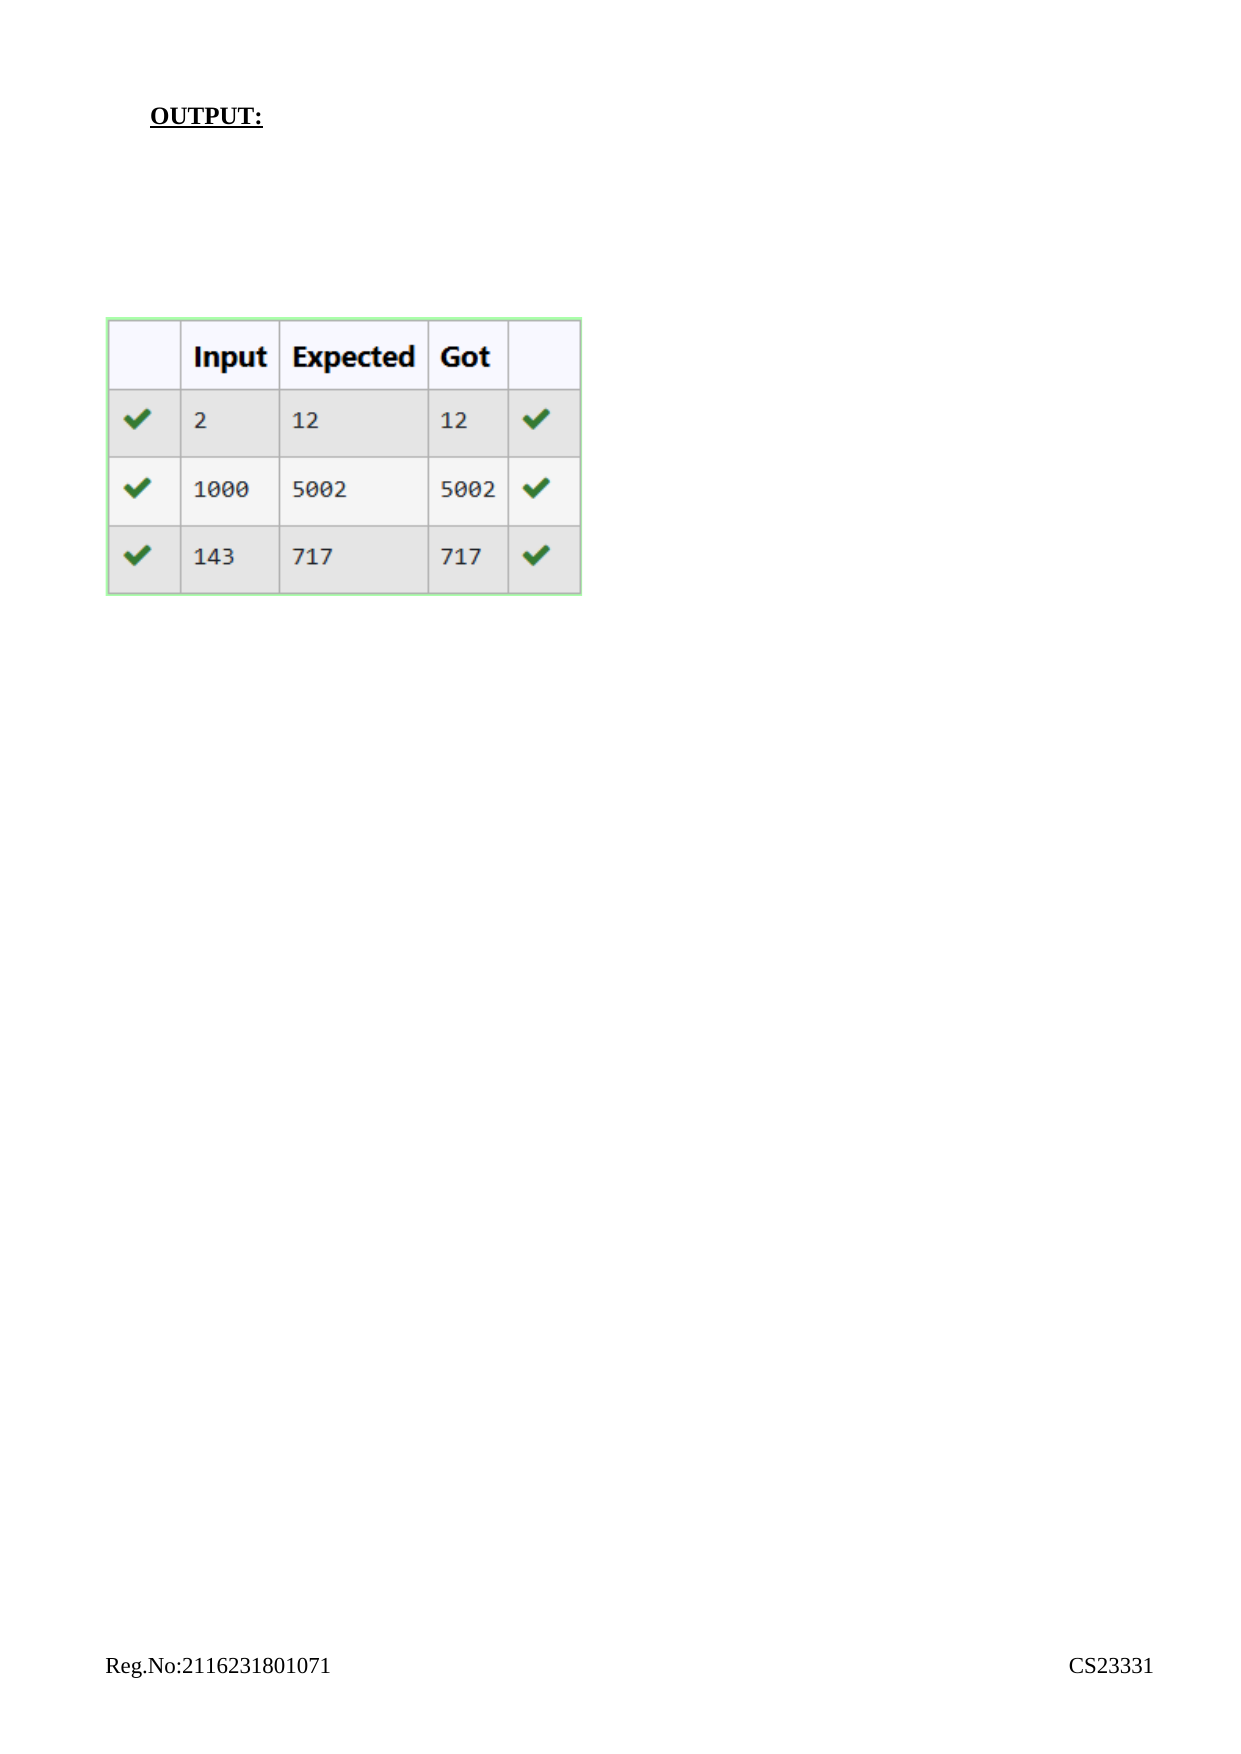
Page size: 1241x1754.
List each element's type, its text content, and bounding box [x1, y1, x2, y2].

text OUTPUT: [150, 101, 1155, 130]
picture [105, 317, 583, 596]
